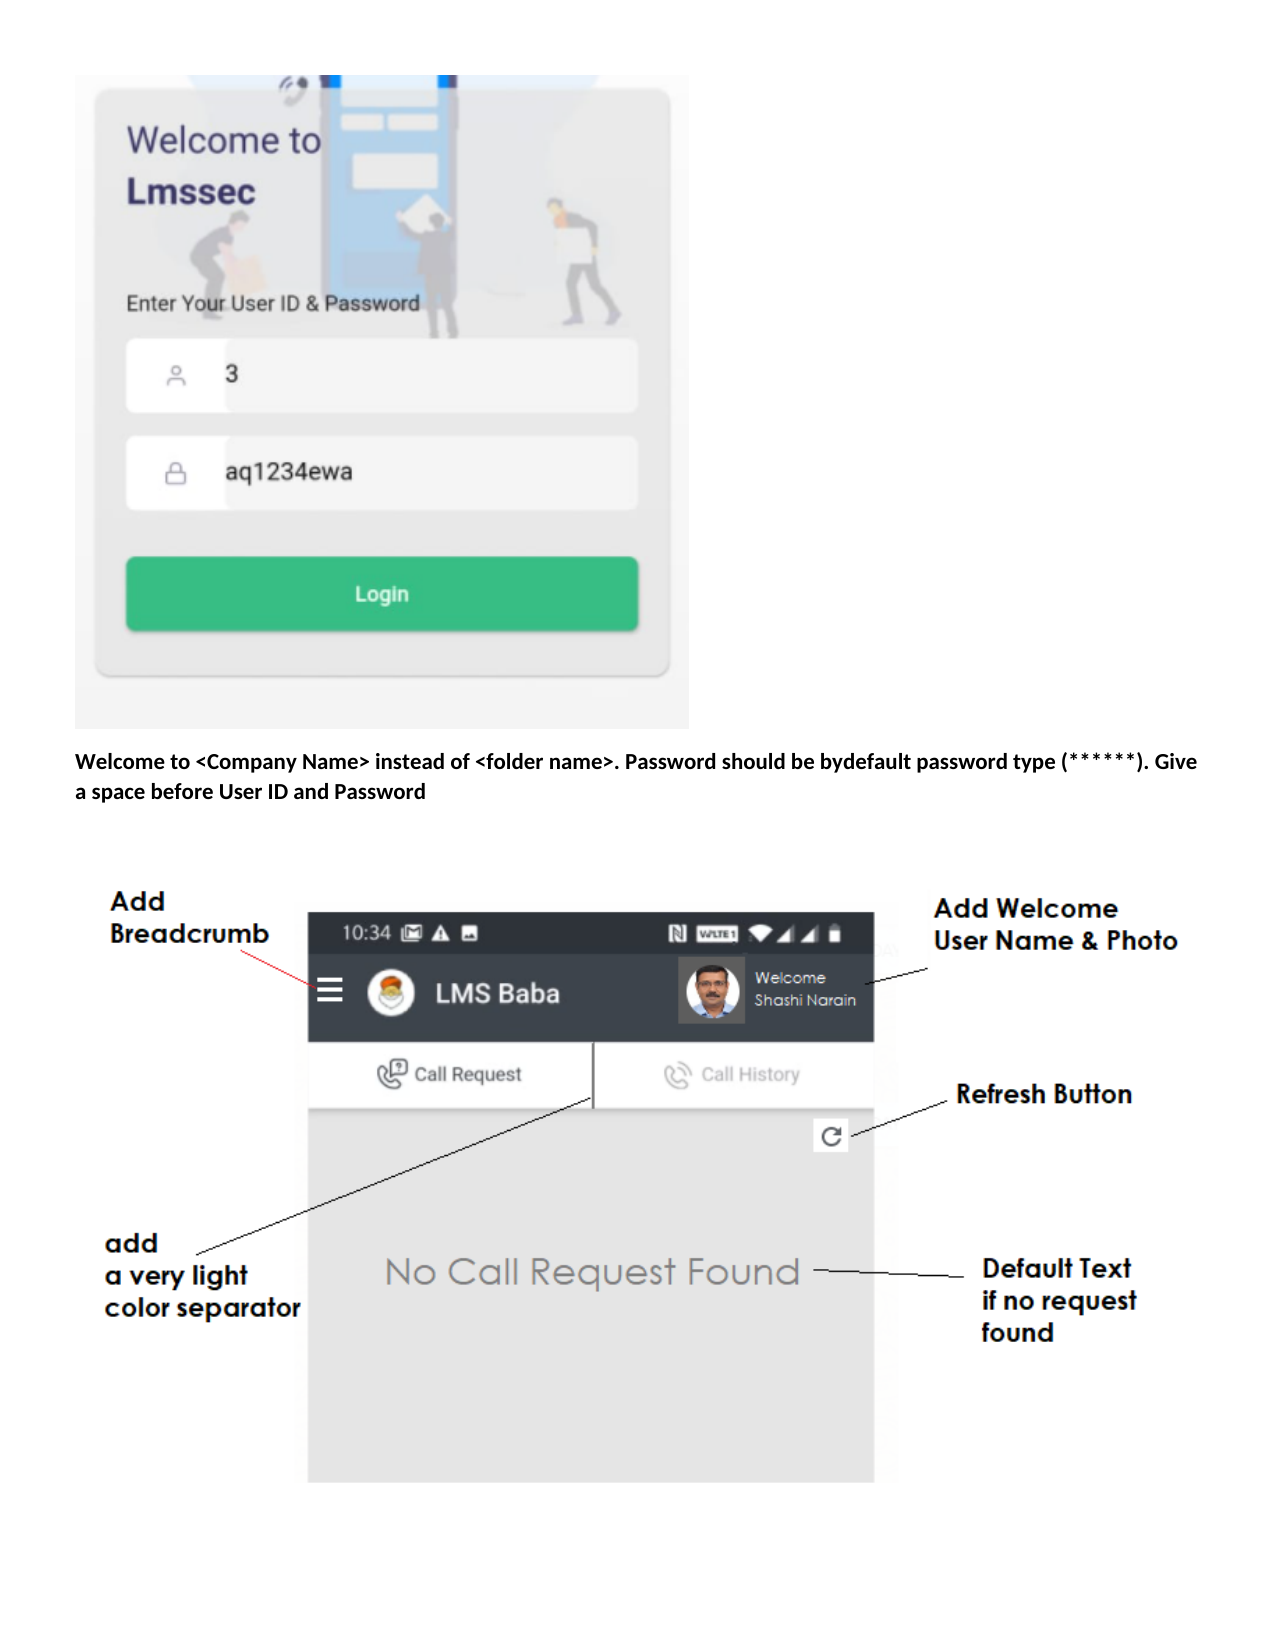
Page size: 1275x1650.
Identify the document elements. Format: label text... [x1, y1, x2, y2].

text Welcome to <Company Name> instead of <folder name>. Password should be bydefault password type (******). Give a space before User ID and Password [75, 747, 1200, 805]
picture [75, 75, 689, 729]
picture [75, 824, 1200, 1515]
